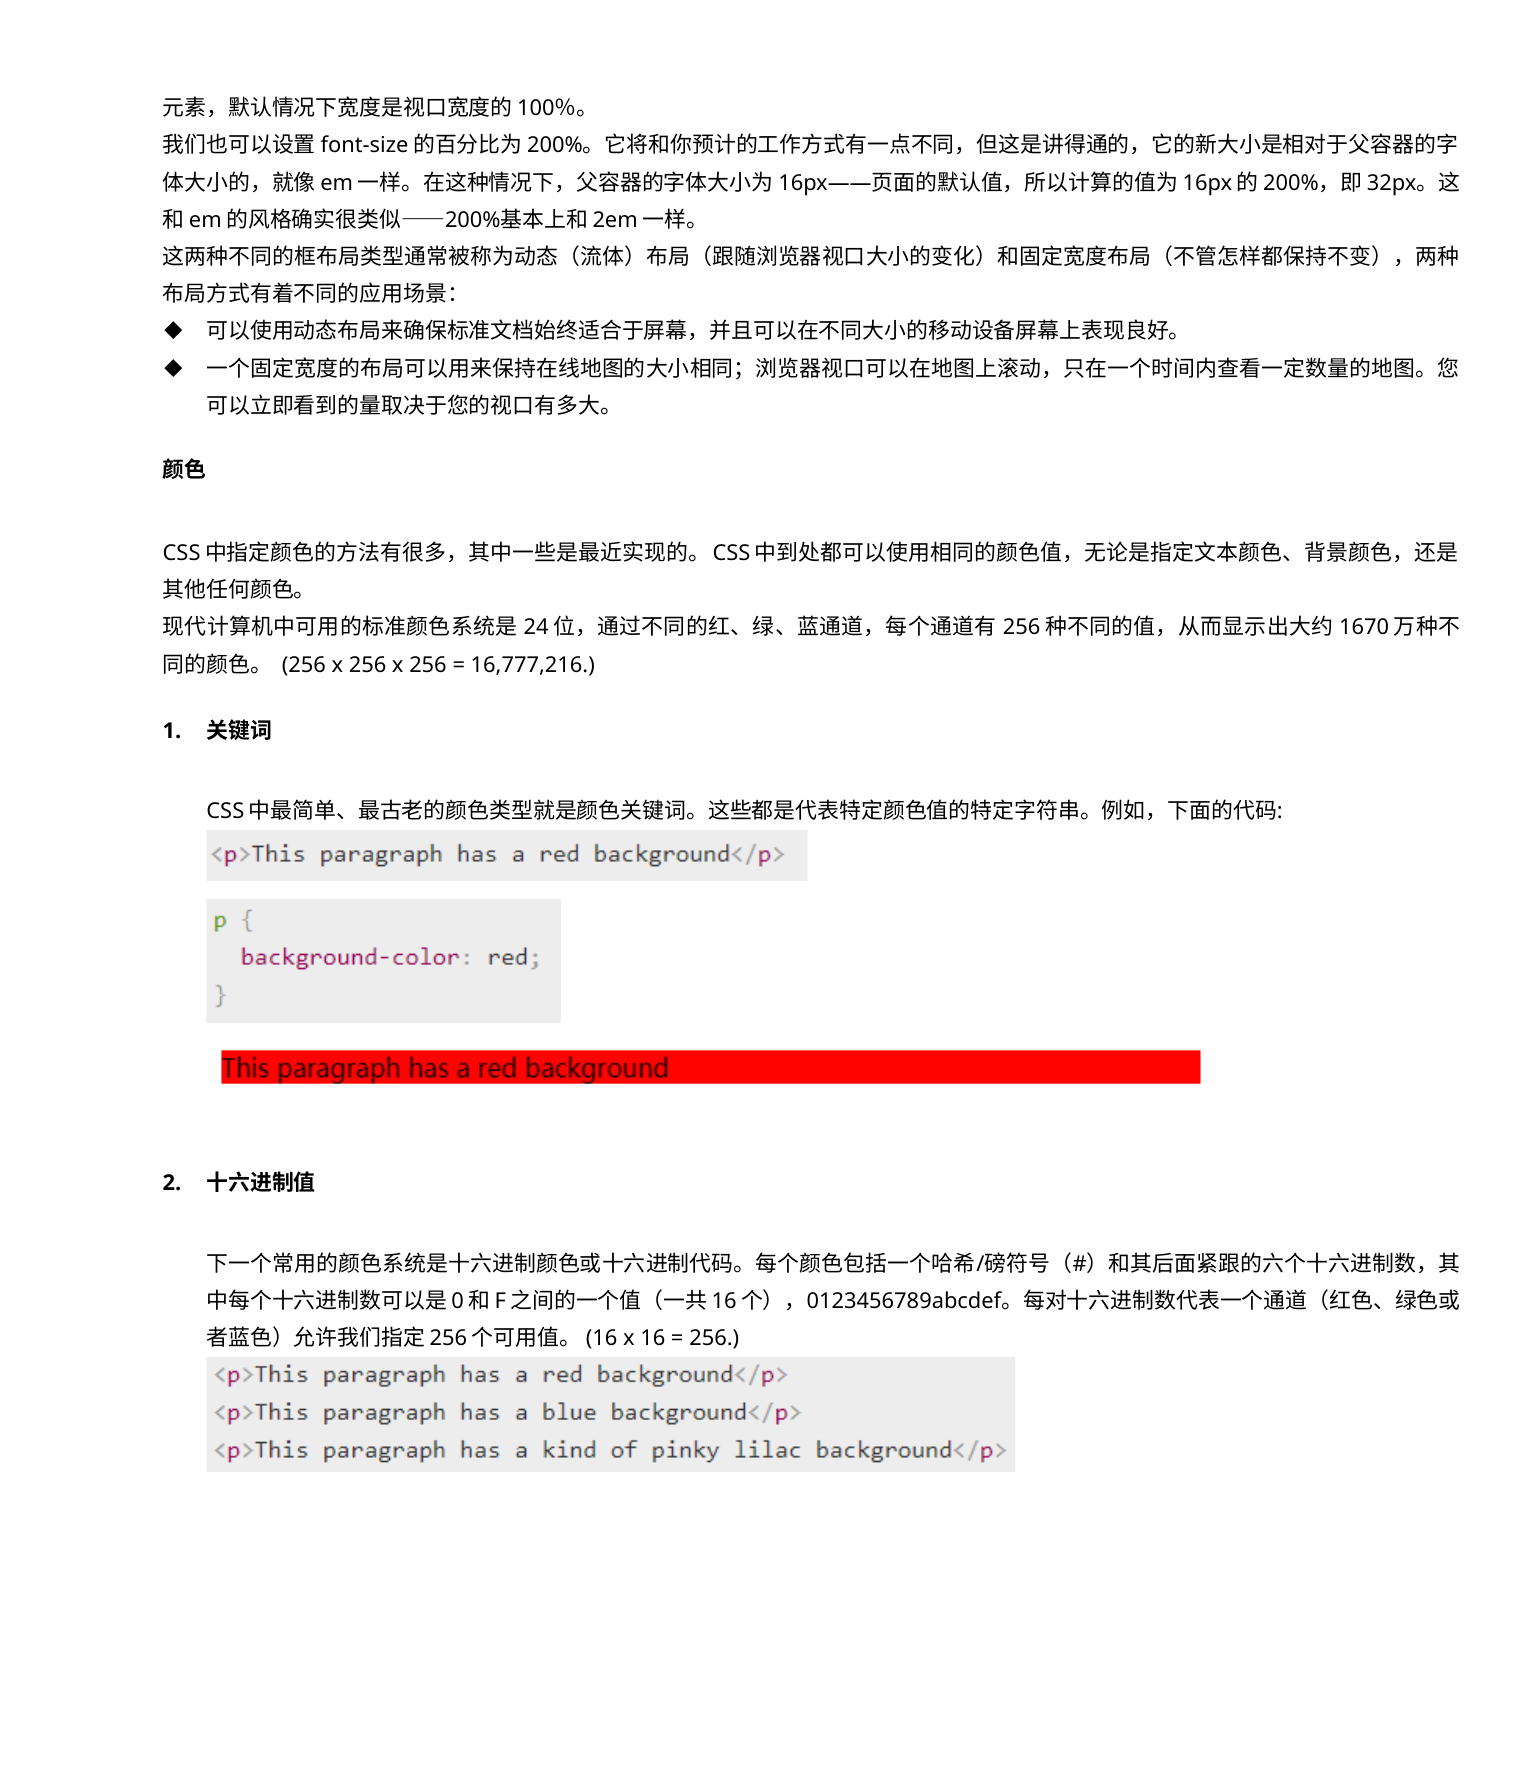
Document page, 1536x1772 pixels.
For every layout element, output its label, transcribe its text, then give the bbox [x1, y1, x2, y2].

picture [206, 830, 808, 881]
list 可以使用动态布局来确保标准文档始终适合于屏幕，并且可以在不同大小的移动设备屏幕上表现良好。 [162, 313, 1460, 346]
text 我们也可以设置font-size的百分比为200%。它将和你预计的工作方式有一点不同，但这是讲得通的，它的新大小是相对于父容器的字体大小的，就像em一样。在这种情况下，父容器的字体大小为16px——页面的默认值，所以计算的值为16px的200%，即32px。这和em的风格确实很类似——200%基本上和2em一样。 [162, 127, 1460, 234]
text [162, 90, 1460, 122]
subtitle 颜色 [119, 452, 1460, 484]
picture [206, 1033, 1218, 1100]
subtitle 关键词 [162, 713, 1460, 745]
text 下一个常用的颜色系统是十六进制颜色或十六进制代码。每个颜色包括一个哈希/磅符号（#）和其后面紧跟的六个十六进制数，其中每个十六进制数可以是0和F之间的一个值（一共16个），0123456789abcdef。每对十六进制数代表一个通道（红色、绿色或者蓝色）允许我们指定256个可用值。 (16 x 16 = 256.) [206, 1245, 1460, 1352]
text 现代计算机中可用的标准颜色系统是24位，通过不同的红、绿、蓝通道，每个通道有256种不同的值，从而显示出大约1670万种不同的颜色。 (256 x 256 x 256 = 16,777,216.) [162, 609, 1460, 679]
picture [206, 1357, 1016, 1472]
list 一个固定宽度的布局可以用来保持在线地图的大小相同；浏览器视口可以在地图上滚动，只在一个时间内查看一定数量的地图。您可以立即看到的量取决于您的视口有多大。 [162, 350, 1460, 420]
subtitle 十六进制值 [162, 1165, 1460, 1197]
picture [206, 899, 561, 1023]
text CSS中最简单、最古老的颜色类型就是颜色关键词。这些都是代表特定颜色值的特定字符串。例如，下面的代码: [206, 793, 1460, 826]
text CSS中指定颜色的方法有很多，其中一些是最近实现的。CSS中到处都可以使用相同的颜色值，无论是指定文本颜色、背景颜色，还是其他任何颜色。 [162, 534, 1460, 604]
text 这两种不同的框布局类型通常被称为动态（流体）布局（跟随浏览器视口大小的变化）和固定宽度布局（不管怎样都保持不变），两种布局方式有着不同的应用场景： [162, 239, 1460, 308]
